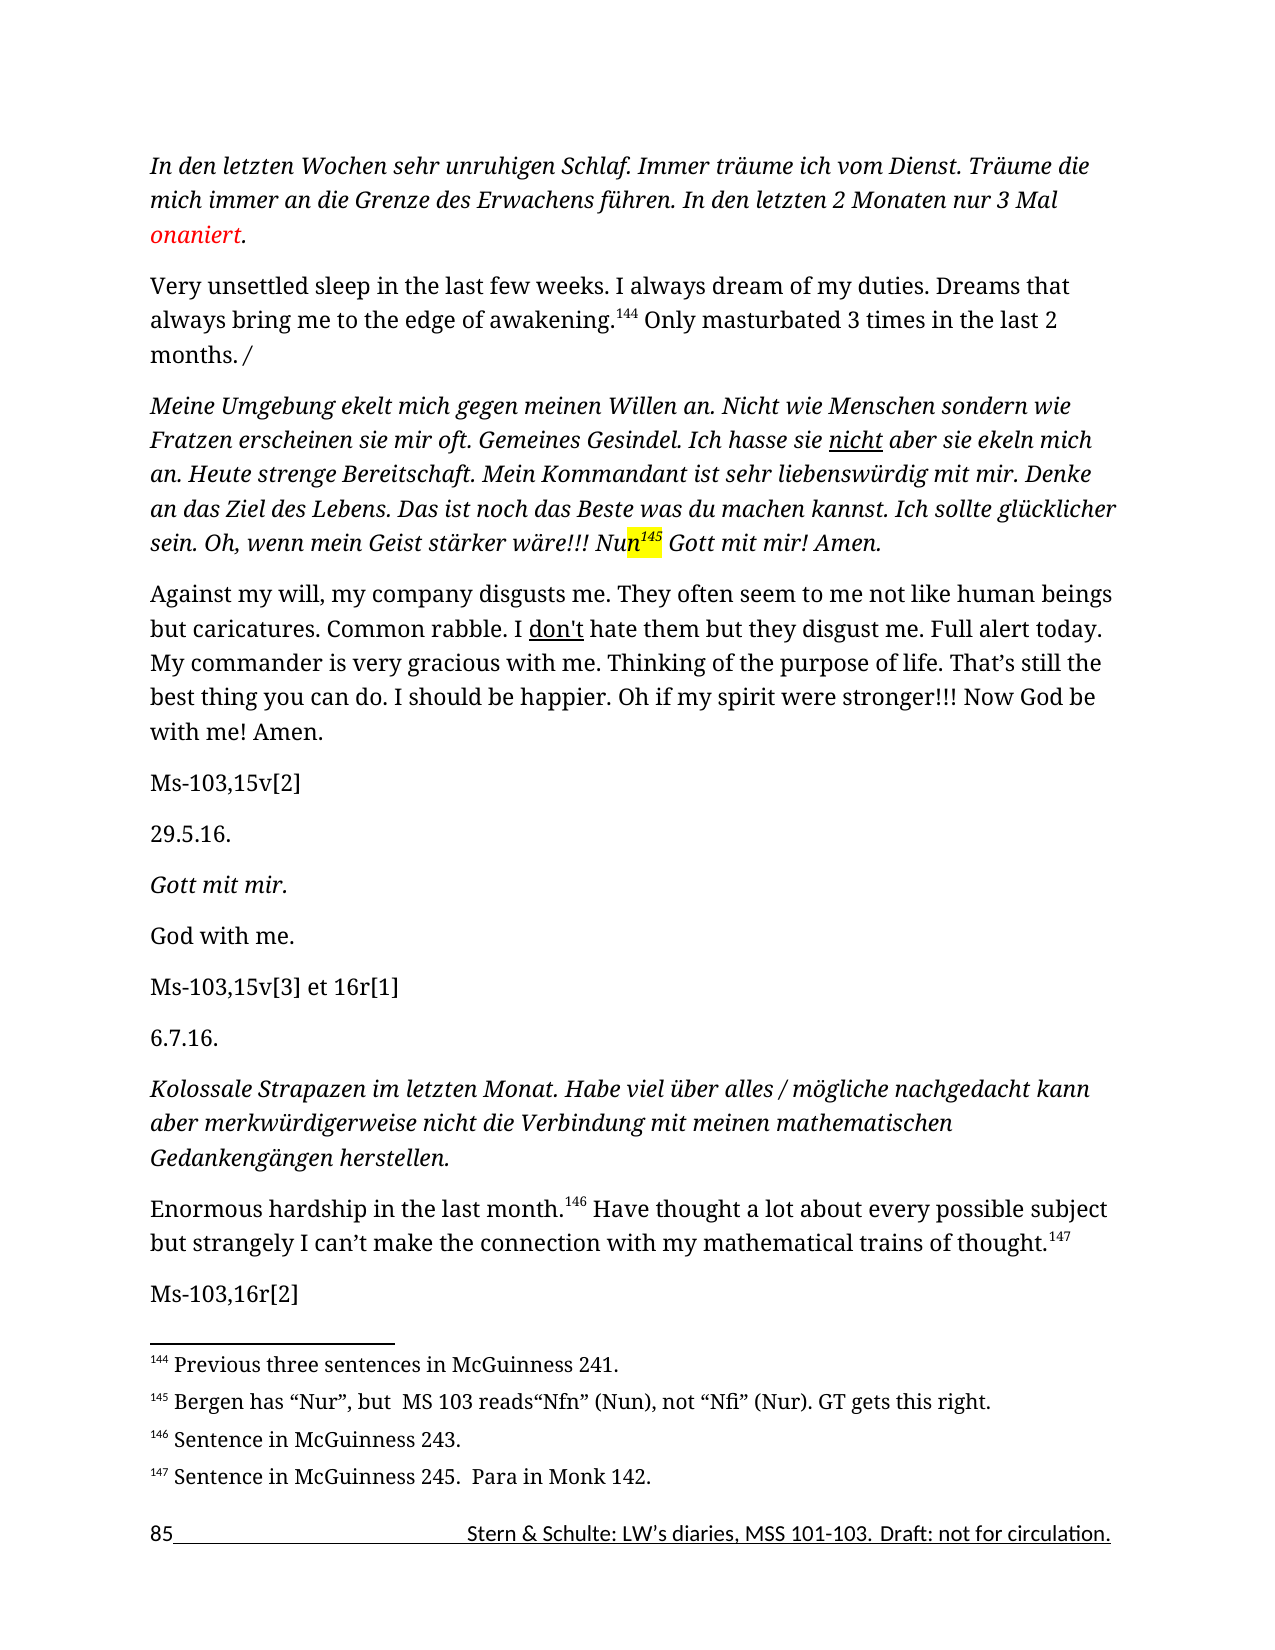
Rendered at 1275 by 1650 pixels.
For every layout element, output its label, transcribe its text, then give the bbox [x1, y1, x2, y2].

text Meine Umgebung ekelt mich gegen meinen Willen an. Nicht wie Menschen sondern wie Fratzen erscheinen sie mir oft. Gemeines Gesindel. Ich hasse sie nicht aber sie ekeln mich an. Heute strenge Bereitschaft. Mein Kommandant ist sehr liebenswürdig mit mir. Denke an das Ziel des Lebens. Das ist noch das Beste was du machen kannst. Ich sollte glücklicher sein. Oh, wenn mein Geist stärker wäre!!! Nun Gott mit mir! Amen. [150, 389, 1125, 558]
text Enormous hardship in the last month. Have thought a lot about every possible subject but strangely I can’t make the connection with my mathematical trains of thought. [150, 1193, 1125, 1258]
text God with me. [150, 920, 1125, 951]
text 6.7.16. [150, 1022, 1125, 1053]
text Gott mit mir. [150, 869, 1125, 900]
text In den letzten Wochen sehr unruhigen Schlaf. Immer träume ich vom Dienst. Träume die mich immer an die Grenze des Erwachens führen. In den letzten 2 Monaten nur 3 Mal onaniert. [150, 150, 1125, 250]
text Ms-103,15v[3] et 16r[1] [150, 971, 1125, 1002]
text 29.5.16. [150, 818, 1125, 849]
text Against my will, my company disgusts me. They often seem to me not like human beings but caricatures. Common rabble. I don't hate them but they disgust me. Full alert today. My commander is very gracious with me. Thinking of the purpose of life. That’s still the best thing you can do. I should be happier. Oh if my spirit were stronger!!! Now God be with me! Amen. [150, 578, 1125, 747]
text Ms-103,16r[2] [150, 1278, 1125, 1309]
text Ms-103,15v[2] [150, 767, 1125, 798]
text Very unsettled sleep in the last few weeks. I always dream of my duties. Dreams that always bring me to the edge of awakening. Only masturbated 3 times in the last 2 months. / [150, 270, 1125, 370]
text Kolossale Strapazen im letzten Monat. Habe viel über alles / mögliche nachgedacht kann aber merkwürdigerweise nicht die Verbindung mit meinen mathematischen Gedankengängen herstellen. [150, 1073, 1125, 1173]
